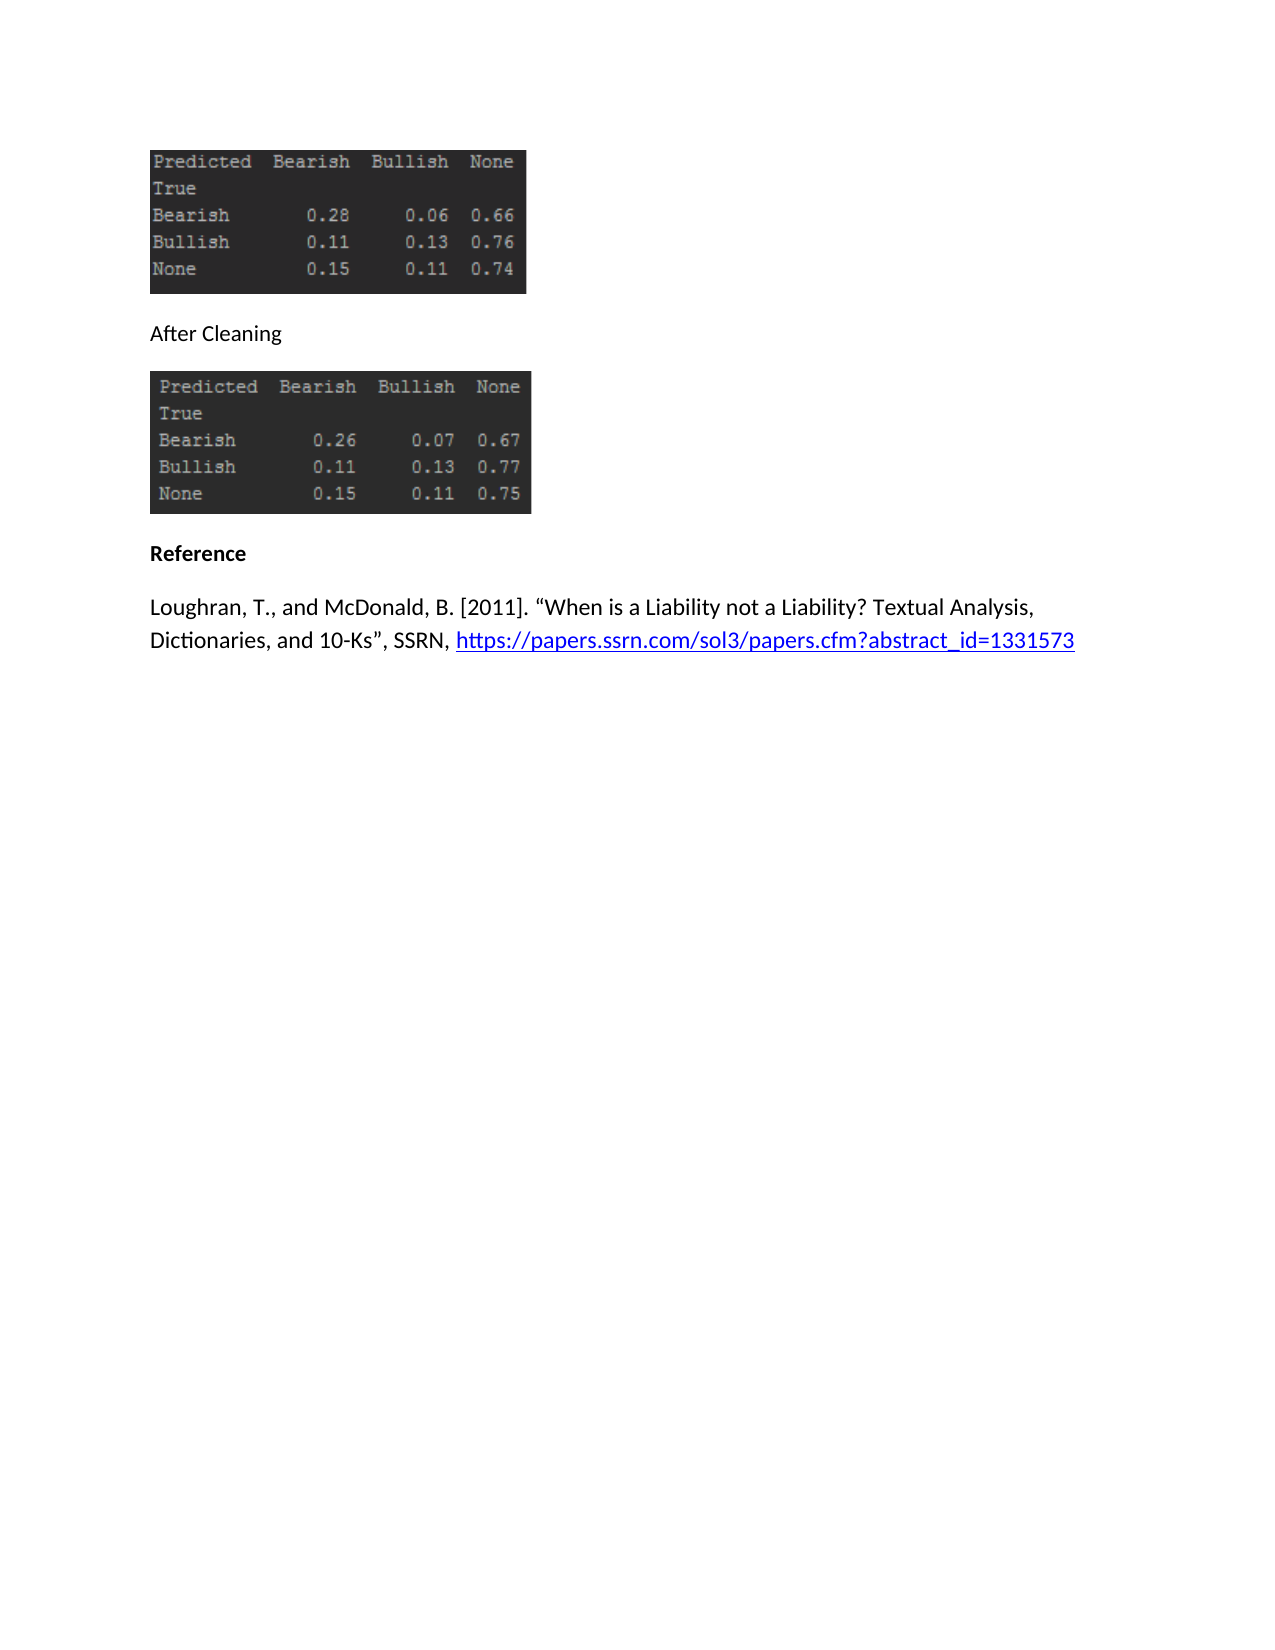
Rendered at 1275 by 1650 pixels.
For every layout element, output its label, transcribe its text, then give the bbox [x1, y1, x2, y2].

text Loughran, T., and McDonald, B. [2011]. “When is a Liability not a Liability? Textual Analysis, Dictionaries, and 10-Ks”, SSRN, https://papers.ssrn.com/sol3/papers.cfm?abstract_id=1331573 [150, 592, 1125, 655]
picture [150, 150, 527, 294]
text Reference [150, 539, 1125, 567]
text After Cleaning [150, 319, 1125, 347]
picture [150, 371, 532, 514]
